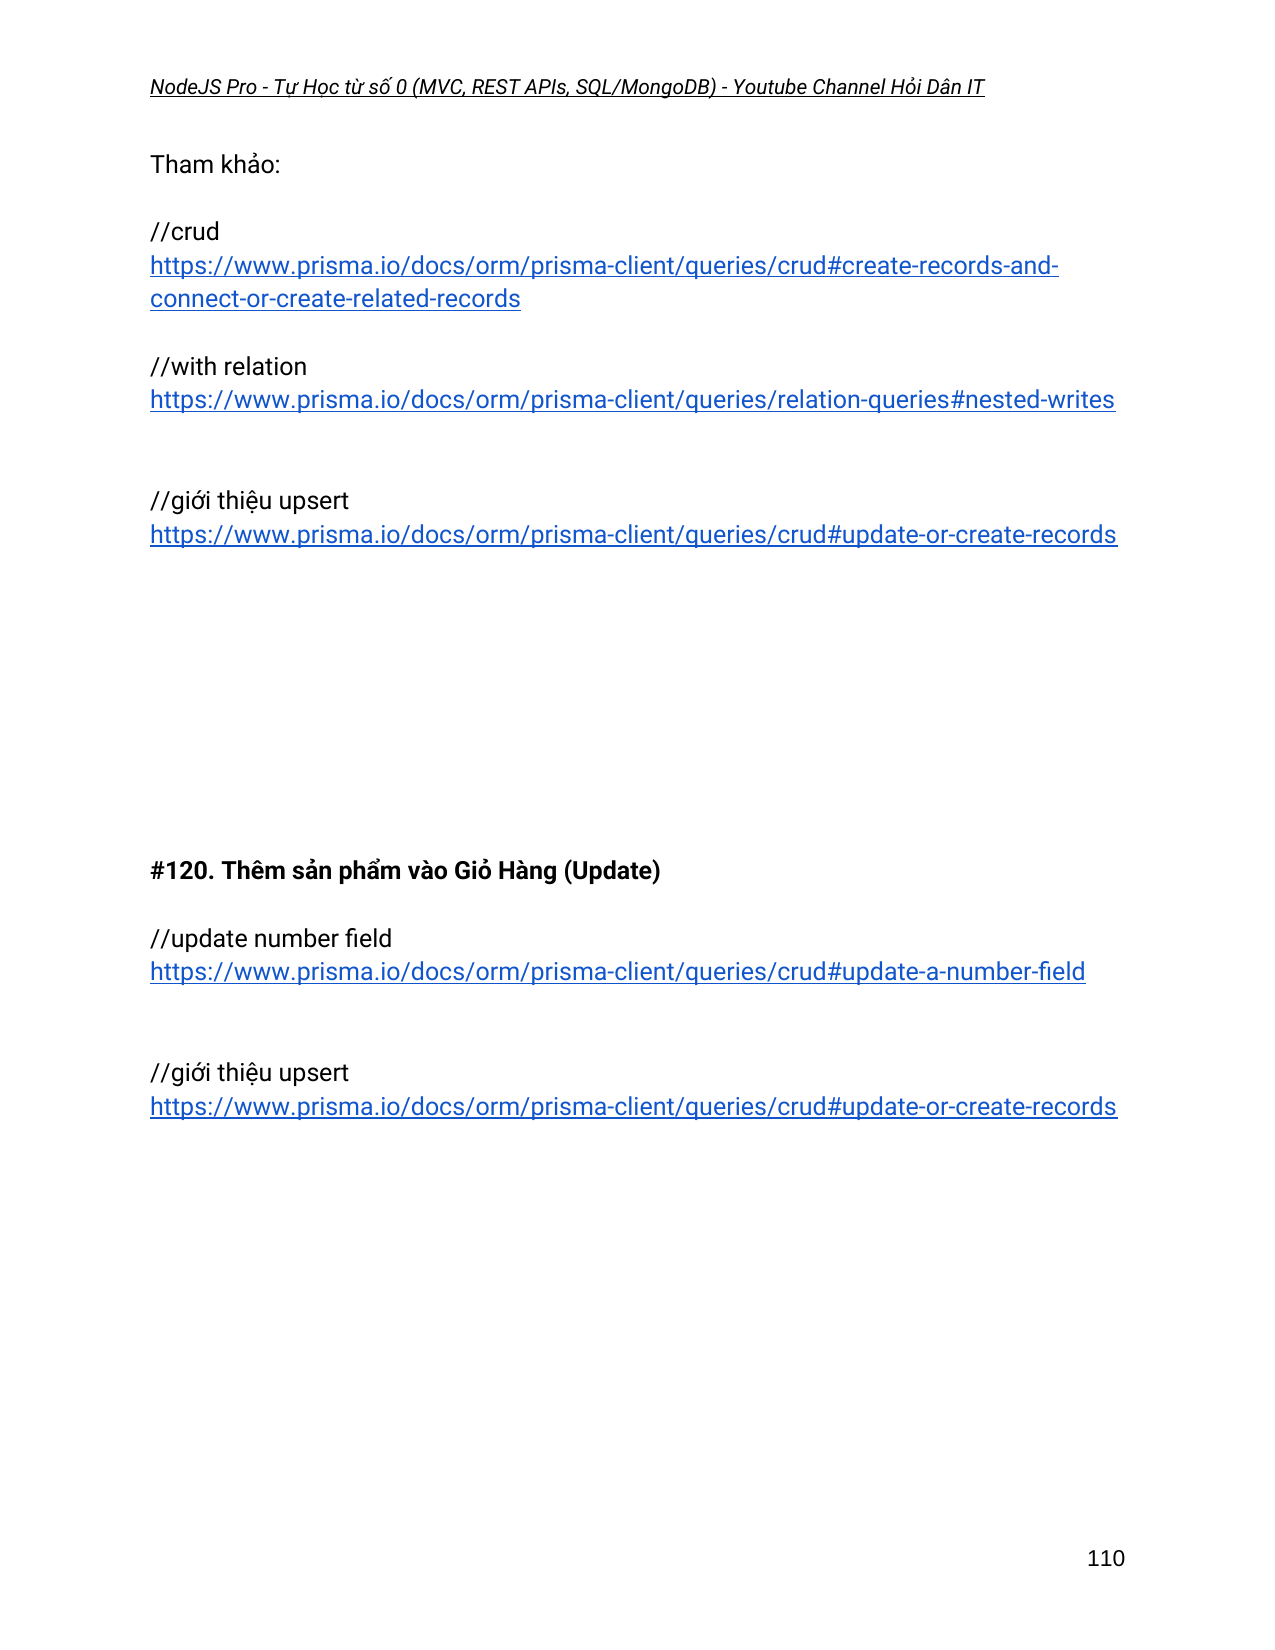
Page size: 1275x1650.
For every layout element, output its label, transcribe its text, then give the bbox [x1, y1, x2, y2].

text //giới thiệu upsert [150, 1058, 1125, 1088]
text //giới thiệu upsert [150, 486, 1125, 516]
text //with relation [150, 352, 1125, 381]
text https://www.prisma.io/docs/orm/prisma-client/queries/relation-queries#nested-writes [150, 386, 1125, 415]
text Tham khảo: [150, 150, 1125, 179]
text https://www.prisma.io/docs/orm/prisma-client/queries/crud#update-or-create-records [150, 1092, 1125, 1121]
text //update number field [150, 924, 1125, 953]
subtitle #120. Thêm sản phẩm vào Giỏ Hàng (Update) [150, 857, 1125, 886]
text https://www.prisma.io/docs/orm/prisma-client/queries/crud#create-records-and-connect-or-create-related-records [150, 251, 1125, 314]
text https://www.prisma.io/docs/orm/prisma-client/queries/crud#update-or-create-records [150, 520, 1125, 549]
text //crud [150, 217, 1125, 247]
text https://www.prisma.io/docs/orm/prisma-client/queries/crud#update-a-number-field [150, 957, 1125, 987]
